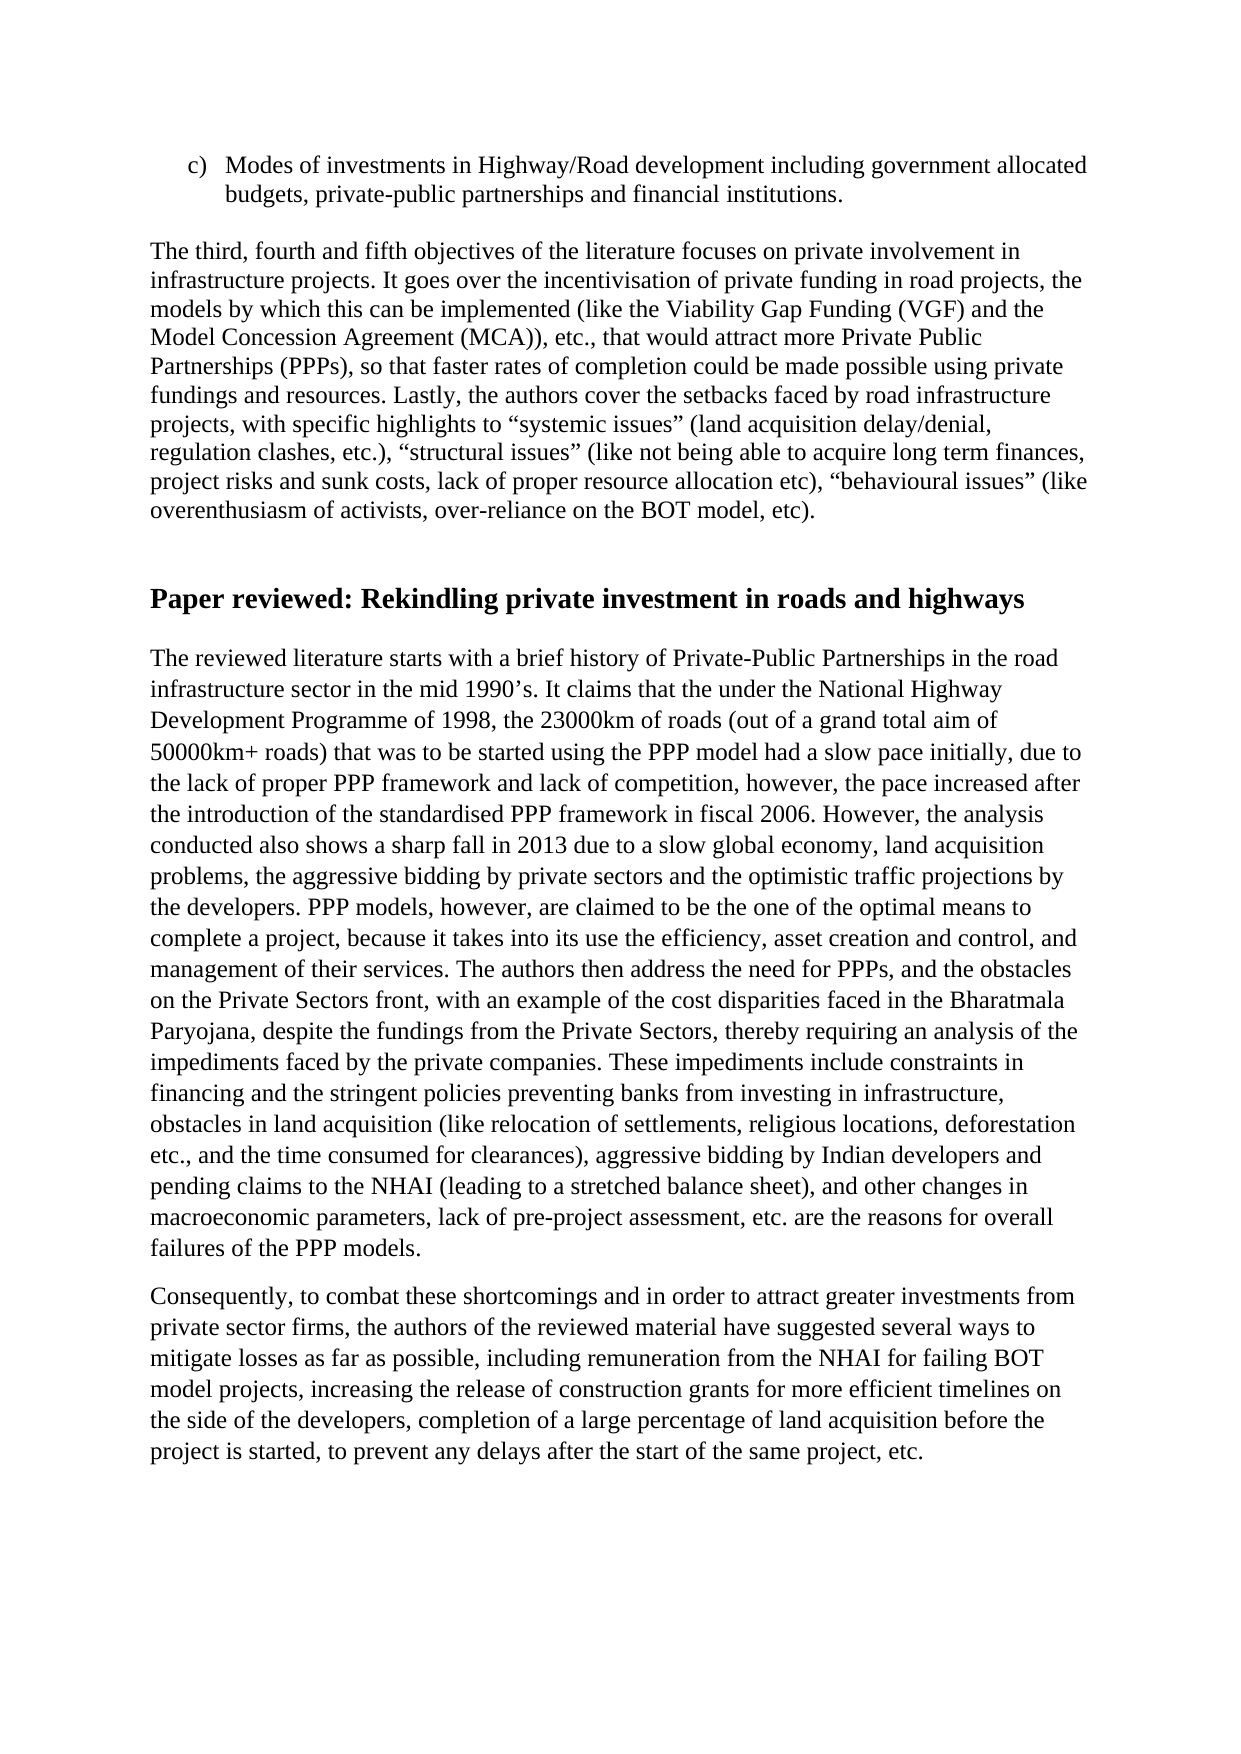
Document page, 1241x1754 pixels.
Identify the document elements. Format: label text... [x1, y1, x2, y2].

text Paper reviewed: Rekindling private investment in roads and highways [150, 581, 1090, 615]
text Consequently, to combat these shortcomings and in order to attract greater investments from private sector firms, the authors of the reviewed material have suggested several ways to mitigate losses as far as possible, including remuneration from the NHAI for failing BOT model projects, increasing the release of construction grants for more efficient timelines on the side of the developers, completion of a large percentage of land acquisition before the project is started, to prevent any delays after the start of the same project, etc. [150, 1281, 1090, 1465]
text The reviewed literature starts with a brief history of Private-Public Partnerships in the road infrastructure sector in the mid 1990’s. It claims that the under the National Highway Development Programme of 1998, the 23000km of roads (out of a grand total aim of 50000km+ roads) that was to be started using the PPP model had a slow pace initially, due to the lack of proper PPP framework and lack of competition, however, the pace increased after the introduction of the standardised PPP framework in fiscal 2006. However, the analysis conducted also shows a sharp fall in 2013 due to a slow global economy, land acquisition problems, the aggressive bidding by private sectors and the optimistic traffic projections by the developers. PPP models, however, are claimed to be the one of the optimal means to complete a project, because it takes into its use the efficiency, asset creation and control, and management of their services. The authors then address the need for PPPs, and the obstacles on the Private Sectors front, with an example of the cost disparities faced in the Bharatmala Paryojana, despite the fundings from the Private Sectors, thereby requiring an analysis of the impediments faced by the private companies. These impediments include constraints in financing and the stringent policies preventing banks from investing in infrastructure, obstacles in land acquisition (like relocation of settlements, religious locations, deforestation etc., and the time consumed for clearances), aggressive bidding by Indian developers and pending claims to the NHAI (leading to a stretched balance sheet), and other changes in macroeconomic parameters, lack of pre-project assessment, etc. are the reasons for overall failures of the PPP models. [150, 643, 1090, 1262]
list Modes of investments in Highway/Road development including government allocated budgets, private-public partnerships and financial institutions. [187, 150, 1090, 207]
text The third, fourth and fifth objectives of the literature focuses on private involvement in infrastructure projects. It goes over the incentivisation of private funding in road projects, the models by which this can be implemented (like the Viability Gap Funding (VGF) and the Model Concession Agreement (MCA)), etc., that would attract more Private Public Partnerships (PPPs), so that faster rates of completion could be made possible using private fundings and resources. Lastly, the authors cover the setbacks faced by road infrastructure projects, with specific highlights to “systemic issues” (land acquisition delay/denial, regulation clashes, etc.), “structural issues” (like not being able to acquire long term finances, project risks and sunk costs, lack of proper resource allocation etc), “behavioural issues” (like overenthusiasm of activists, over-reliance on the BOT model, etc). [150, 236, 1090, 524]
